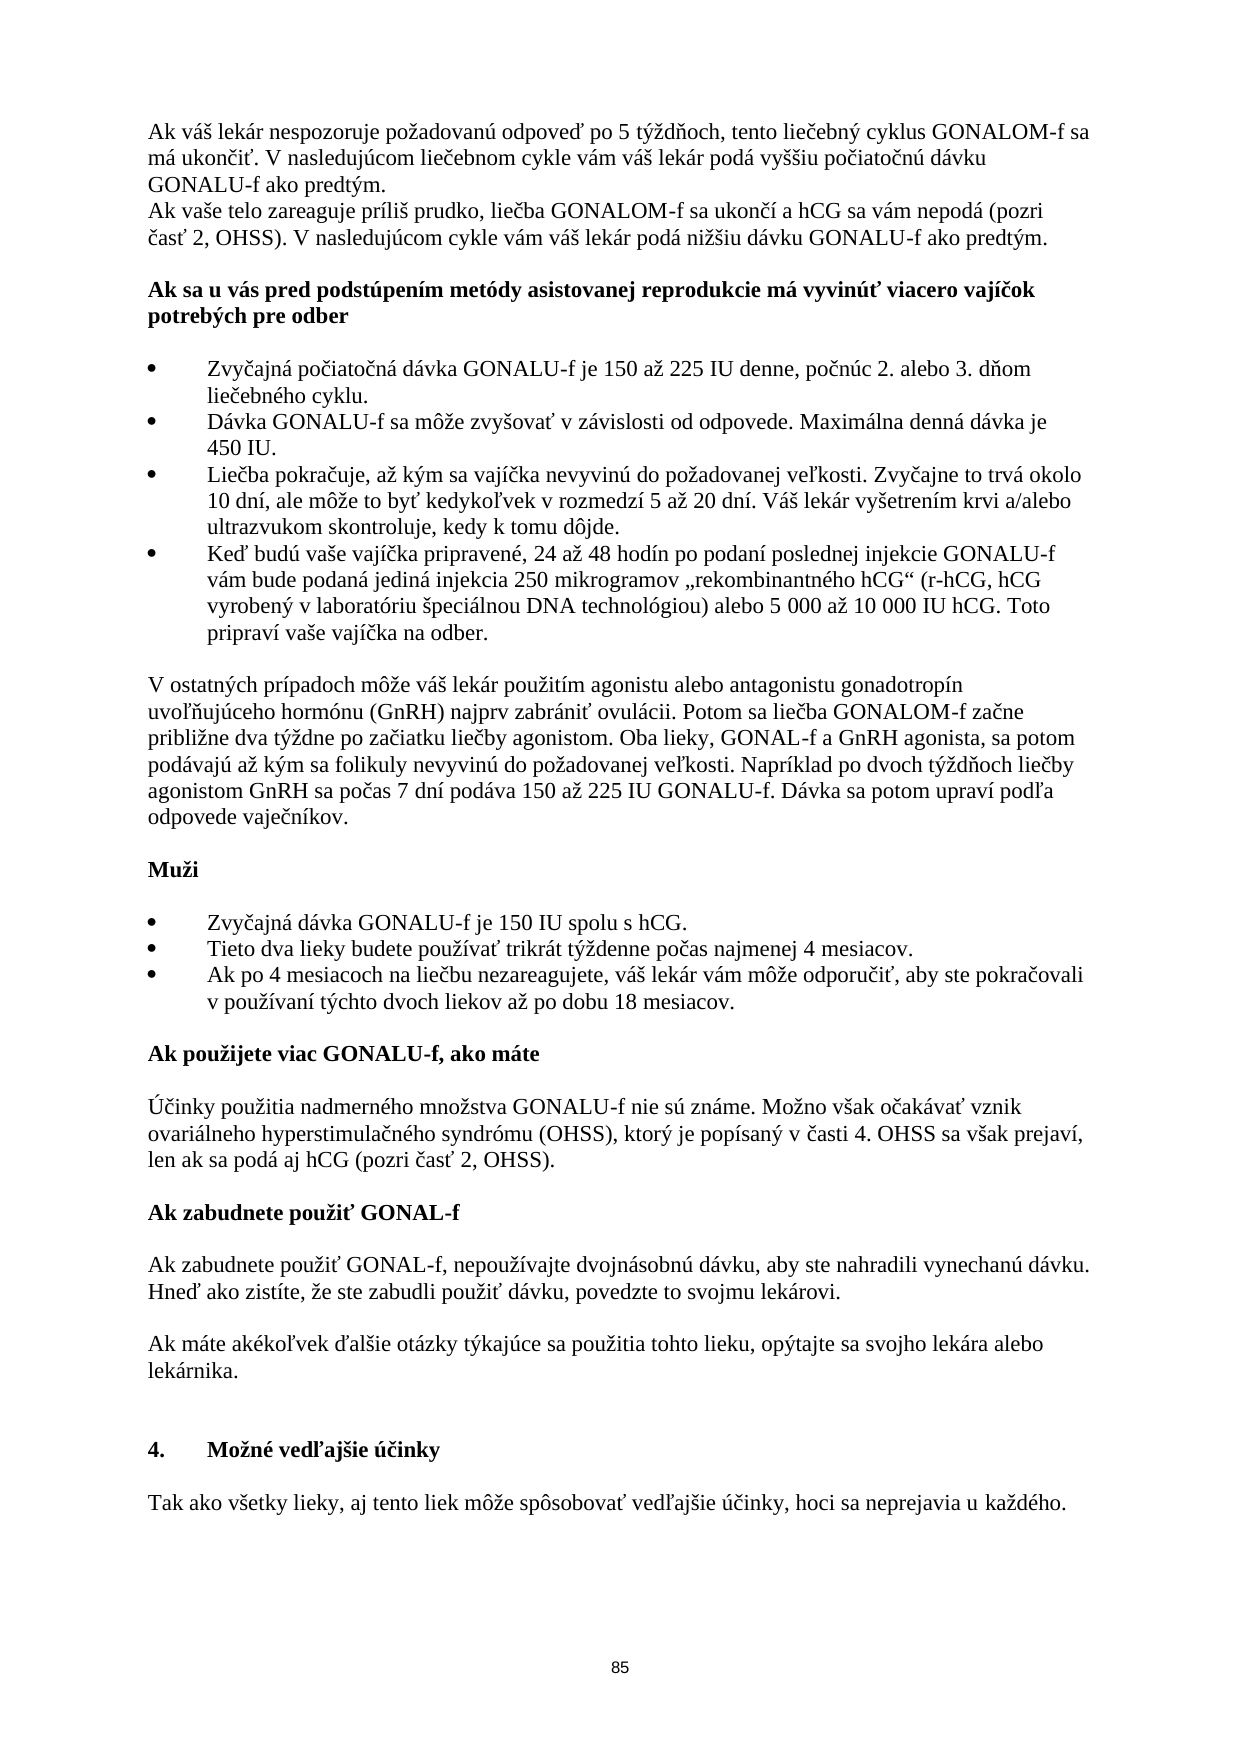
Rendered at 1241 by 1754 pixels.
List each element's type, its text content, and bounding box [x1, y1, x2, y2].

text Ak sa u vás pred podstúpením metódy asistovanej reprodukcie má vyvinúť viacero vajíčok potrebých pre odber [148, 276, 1092, 329]
list Dávka GONALU-f sa môže zvyšovať v závislosti od odpovede. Maximálna denná dávka je 450 IU. [148, 408, 1092, 461]
text Ak použijete viac GONALU-f, ako máte [148, 1041, 1092, 1067]
text V ostatných prípadoch môže váš lekár použitím agonistu alebo antagonistu gonadotropín uvoľňujúceho hormónu (GnRH) najprv zabrániť ovulácii. Potom sa liečba GONALOM-f začne približne dva týždne po začiatku liečby agonistom. Oba lieky, GONAL-f a GnRH agonista, sa potom podávajú až kým sa folikuly nevyvinú do požadovanej veľkosti. Napríklad po dvoch týždňoch liečby agonistom GnRH sa počas 7 dní podáva 150 až 225 IU GONALU-f. Dávka sa potom upraví podľa odpovede vaječníkov. [148, 672, 1092, 830]
text Účinky použitia nadmerného množstva GONALU-f nie sú známe. Možno však očakávať vznik ovariálneho hyperstimulačného syndrómu (OHSS), ktorý je popísaný v časti 4. OHSS sa však prejaví, len ak sa podá aj hCG (pozri časť 2, OHSS). [148, 1093, 1092, 1172]
list Tieto dva lieky budete používať trikrát týždenne počas najmenej 4 mesiacov. [148, 935, 1092, 961]
list Zvyčajná počiatočná dávka GONALU-f je 150 až 225 IU denne, počnúc 2. alebo 3. dňom liečebného cyklu. [148, 355, 1092, 408]
text Tak ako všetky lieky, aj tento liek môže spôsobovať vedľajšie účinky, hoci sa neprejavia u každého. [148, 1488, 1092, 1515]
list Liečba pokračuje, až kým sa vajíčka nevyvinú do požadovanej veľkosti. Zvyčajne to trvá okolo 10 dní, ale môže to byť kedykoľvek v rozmedzí 5 až 20 dní. Váš lekár vyšetrením krvi a/alebo ultrazvukom skontroluje, kedy k tomu dôjde. [148, 461, 1092, 540]
list 4. Možné vedľajšie účinky [148, 1436, 1093, 1462]
text Ak vaše telo zareaguje príliš prudko, liečba GONALOM-f sa ukončí a hCG sa vám nepodá (pozri časť 2, OHSS). V nasledujúcom cykle vám váš lekár podá nižšiu dávku GONALU-f ako predtým. [148, 197, 1092, 250]
list Keď budú vaše vajíčka pripravené, 24 až 48 hodín po podaní poslednej injekcie GONALU-f vám bude podaná jediná injekcia 250 mikrogramov „rekombinantného hCG“ (r-hCG, hCG vyrobený v laboratóriu špeciálnou DNA technológiou) alebo 5 000 až 10 000 IU hCG. Toto pripraví vaše vajíčka na odber. [148, 540, 1092, 645]
list Zvyčajná dávka GONALU-f je 150 IU spolu s hCG. [148, 909, 1092, 935]
text Ak zabudnete použiť GONAL-f, nepoužívajte dvojnásobnú dávku, aby ste nahradili vynechanú dávku. Hneď ako zistíte, že ste zabudli použiť dávku, povedzte to svojmu lekárovi. [148, 1251, 1092, 1304]
list Ak po 4 mesiacoch na liečbu nezareagujete, váš lekár vám môže odporučiť, aby ste pokračovali v používaní týchto dvoch liekov až po dobu 18 mesiacov. [148, 961, 1092, 1014]
text Ak máte akékoľvek ďalšie otázky týkajúce sa použitia tohto lieku, opýtajte sa svojho lekára alebo lekárnika. [148, 1330, 1092, 1383]
text Ak zabudnete použiť GONAL-f [148, 1199, 1092, 1225]
text Ak váš lekár nespozoruje požadovanú odpoveď po 5 týždňoch, tento liečebný cyklus GONALOM-f sa má ukončiť. V nasledujúcom liečebnom cykle vám váš lekár podá vyššiu počiatočnú dávku GONALU-f ako predtým. [148, 118, 1092, 197]
text Muži [148, 856, 1092, 882]
